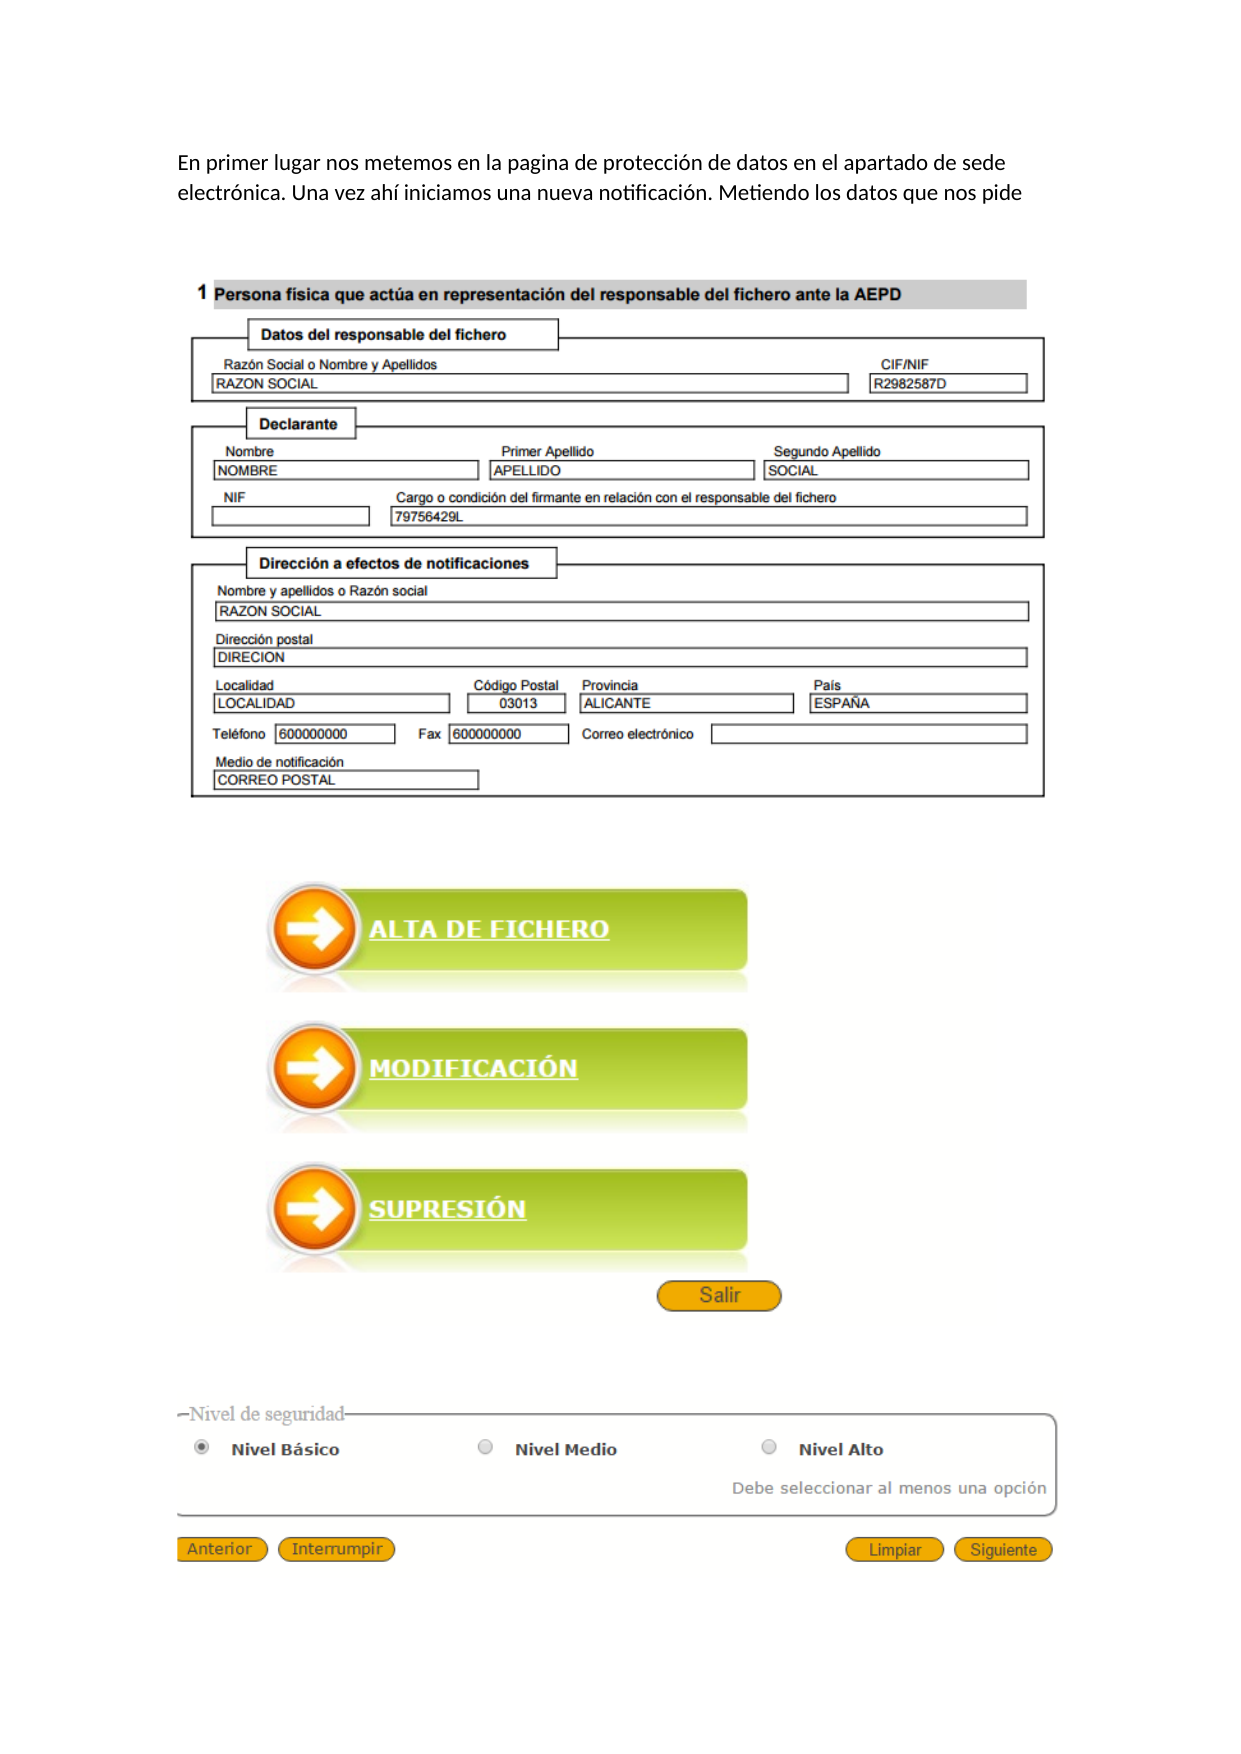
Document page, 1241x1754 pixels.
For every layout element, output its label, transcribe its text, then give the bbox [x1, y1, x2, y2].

text En primer lugar nos metemos en la pagina de protección de datos en el apartado de sede electrónica. Una vez ahí iniciamos una nueva notificación. Metiendo los datos que nos pide [177, 148, 1063, 206]
picture [177, 869, 998, 1326]
picture [177, 1391, 1063, 1578]
picture [177, 271, 1063, 804]
